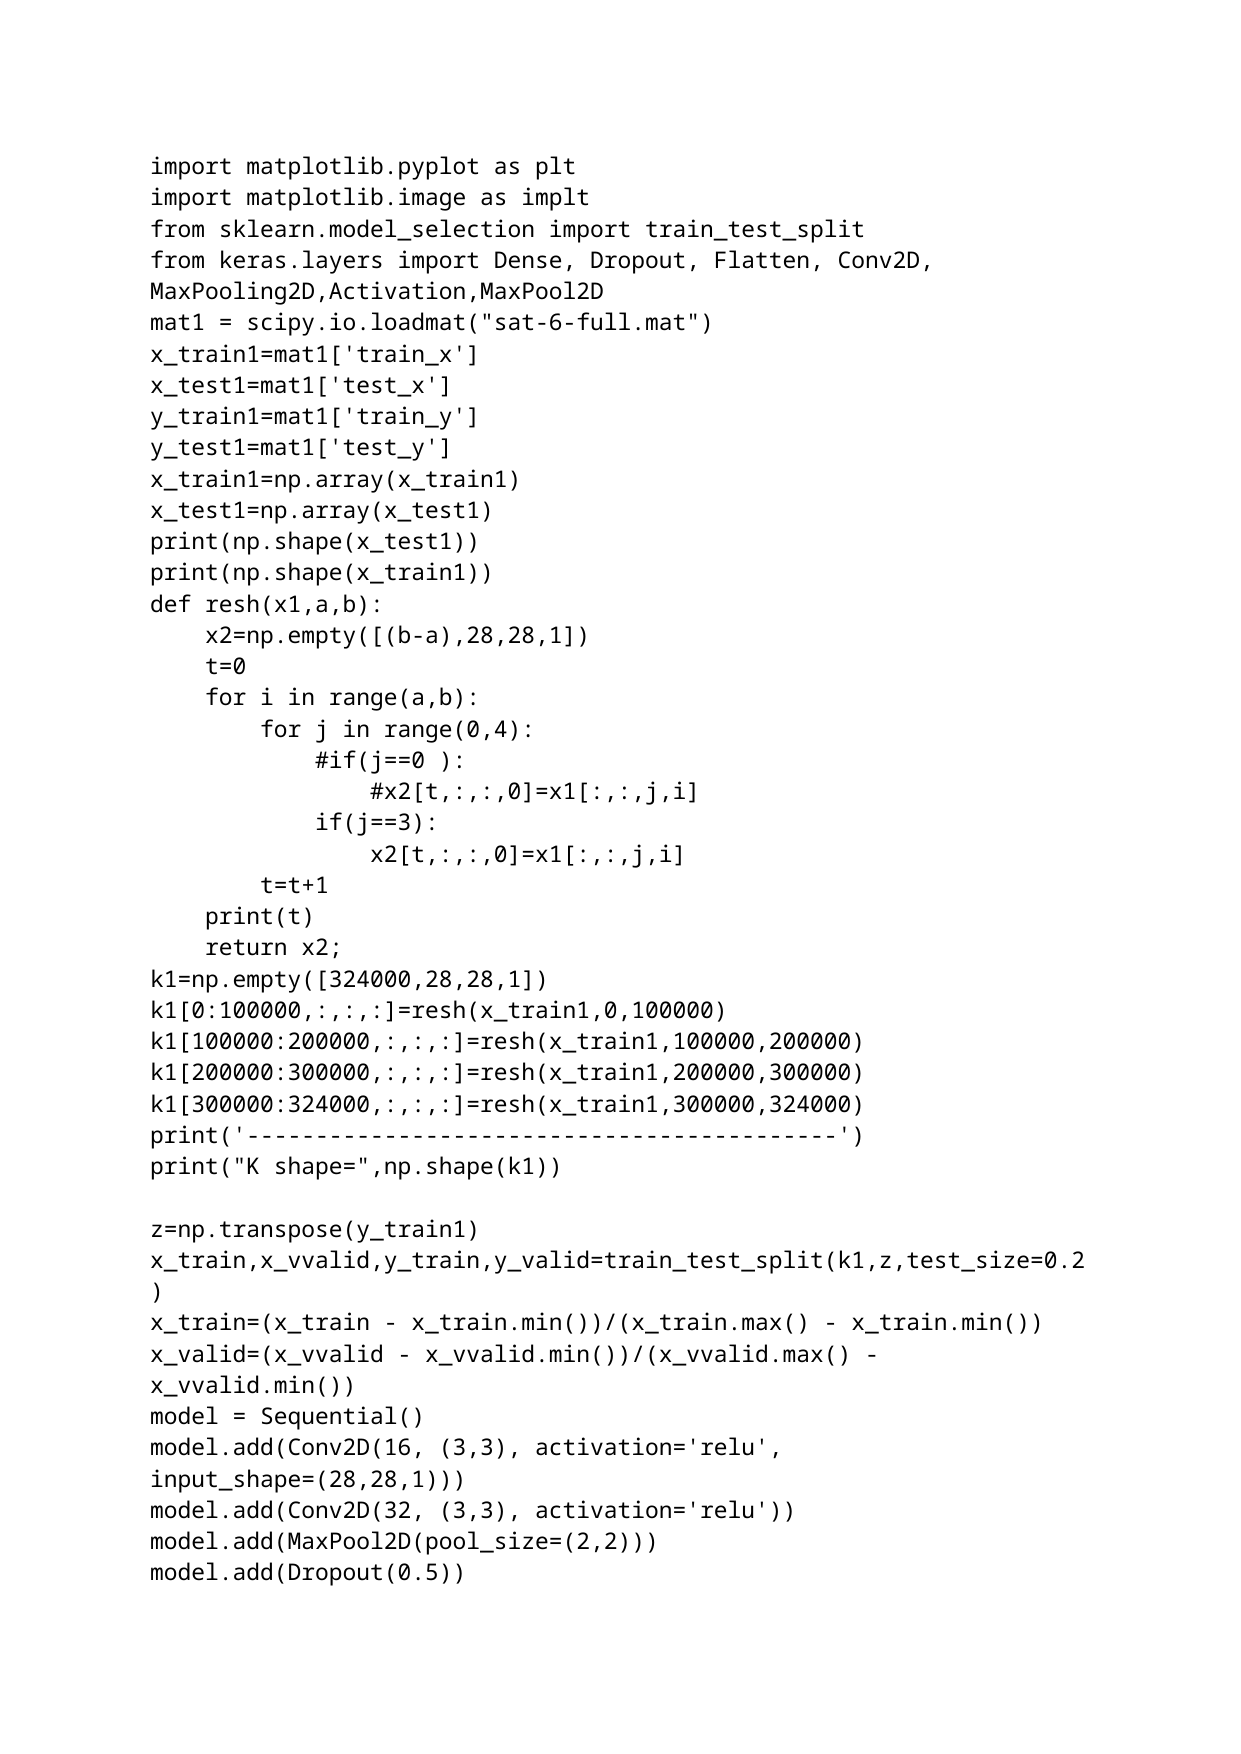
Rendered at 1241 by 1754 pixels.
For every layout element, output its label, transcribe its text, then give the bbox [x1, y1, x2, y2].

text x_test1=mat1['test_x'] [150, 369, 1090, 400]
text from sklearn.model_selection import train_test_split [150, 212, 1090, 244]
text if(j==3): [150, 806, 1090, 837]
text model.add(Conv2D(16, (3,3), activation='relu', input_shape=(28,28,1))) [150, 1431, 1090, 1494]
text x_train1=mat1['train_x'] [150, 337, 1090, 369]
text model = Sequential() [150, 1400, 1090, 1431]
text x2[t,:,:,0]=x1[:,:,j,i] [150, 837, 1090, 869]
text for i in range(a,b): [150, 681, 1090, 712]
text z=np.transpose(y_train1) [150, 1212, 1090, 1244]
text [150, 1494, 1090, 1525]
text model.add(MaxPool2D(pool_size=(2,2))) [150, 1525, 1090, 1556]
text x_test1=np.array(x_test1) [150, 494, 1090, 525]
text t=t+1 [150, 869, 1090, 900]
text def resh(x1,a,b): [150, 587, 1090, 619]
text y_train1=mat1['train_y'] [150, 400, 1090, 431]
text k1[300000:324000,:,:,:]=resh(x_train1,300000,324000) [150, 1087, 1090, 1119]
text model.add(Dropout(0.5)) [150, 1556, 1090, 1587]
text k1[0:100000,:,:,:]=resh(x_train1,0,100000) [150, 994, 1090, 1025]
text x_valid=(x_vvalid - x_vvalid.min())/(x_vvalid.max() - x_vvalid.min()) [150, 1337, 1090, 1400]
text x_train1=np.array(x_train1) [150, 462, 1090, 494]
text x_train=(x_train - x_train.min())/(x_train.max() - x_train.min()) [150, 1306, 1090, 1337]
text x_train,x_vvalid,y_train,y_valid=train_test_split(k1,z,test_size=0.2) [150, 1244, 1090, 1306]
text t=0 [150, 650, 1090, 681]
text from keras.layers import Dense, Dropout, Flatten, Conv2D, MaxPooling2D,Activation,MaxPool2D [150, 244, 1090, 306]
text k1[200000:300000,:,:,:]=resh(x_train1,200000,300000) [150, 1056, 1090, 1087]
text print(np.shape(x_test1)) [150, 525, 1090, 556]
text #x2[t,:,:,0]=x1[:,:,j,i] [150, 775, 1090, 806]
text k1[100000:200000,:,:,:]=resh(x_train1,100000,200000) [150, 1025, 1090, 1056]
text print(np.shape(x_train1)) [150, 556, 1090, 587]
text print('-------------------------------------------') [150, 1119, 1090, 1150]
text y_test1=mat1['test_y'] [150, 431, 1090, 462]
text import matplotlib.pyplot as plt [150, 150, 1090, 181]
text for j in range(0,4): [150, 712, 1090, 744]
text k1=np.empty([324000,28,28,1]) [150, 962, 1090, 994]
text print("K shape=",np.shape(k1)) [150, 1150, 1090, 1181]
text mat1 = scipy.io.loadmat("sat-6-full.mat") [150, 306, 1090, 337]
text print(t) [150, 900, 1090, 931]
text x2=np.empty([(b-a),28,28,1]) [150, 619, 1090, 650]
text return x2; [150, 931, 1090, 962]
text #if(j==0 ): [150, 744, 1090, 775]
text import matplotlib.image as implt [150, 181, 1090, 212]
